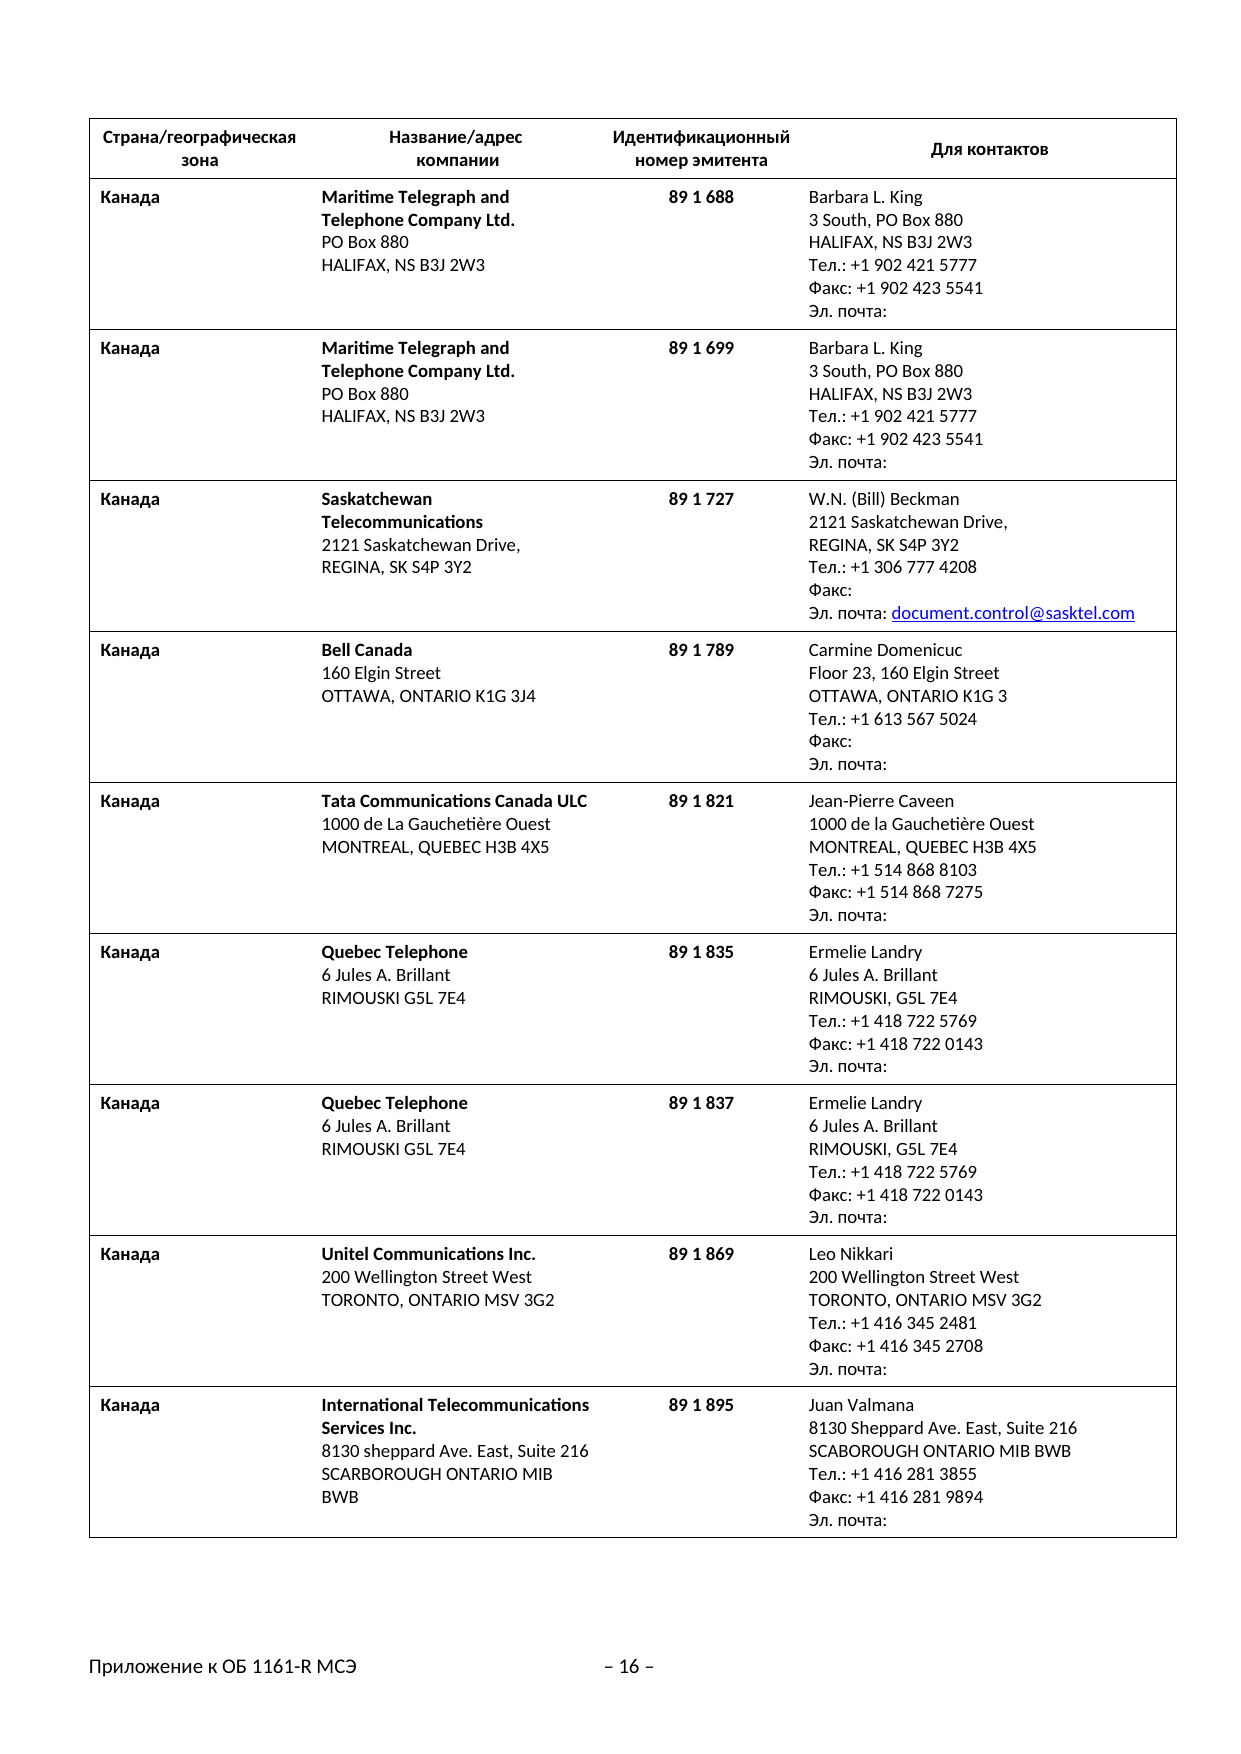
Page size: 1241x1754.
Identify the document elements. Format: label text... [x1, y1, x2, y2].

table_cell Juan Valmana 8130 Sheppard Ave. East, Suite 216 SCABOROUGH ONTARIO MIB BWB Тел.: +1 416 281 3855 Факс: +1 416 281 9894 Эл. почта: [798, 1387, 1176, 1537]
table_cell Канада [90, 783, 310, 933]
table_cell Maritime Telegraph and Telephone Company Ltd. PO Box 880 HALIFAX, NS B3J 2W3 [310, 179, 605, 328]
table_cell Saskatchewan Telecommunications 2121 Saskatchewan Drive, REGINA, SK S4P 3Y2 [310, 481, 605, 631]
table_cell 89 1 688 [605, 179, 797, 328]
table_cell W.N. (Bill) Beckman 2121 Saskatchewan Drive, REGINA, SK S4P 3Y2 Тел.: +1 306 777 4208 Факс: Эл. почта: document.control@sasktel.com [798, 481, 1176, 631]
table_cell Maritime Telegraph and Telephone Company Ltd. PO Box 880 HALIFAX, NS B3J 2W3 [310, 330, 605, 479]
table_cell Quebec Telephone 6 Jules A. Brillant RIMOUSKI G5L 7E4 [310, 934, 605, 1084]
table_cell Канада [90, 179, 310, 328]
table_cell Канада [90, 330, 310, 479]
table_header Страна/географическая зона [90, 119, 310, 177]
table_cell Канада [90, 632, 310, 782]
table_cell Jean-Pierre Caveen 1000 de la Gauchetière Ouest MONTREAL, QUEBEC H3B 4X5 Тел.: +1 514 868 8103 Факс: +1 514 868 7275 Эл. почта: [798, 783, 1176, 933]
table_cell 89 1 835 [605, 934, 797, 1084]
table_cell Канада [90, 1387, 310, 1537]
table_cell Quebec Telephone 6 Jules A. Brillant RIMOUSKI G5L 7E4 [310, 1085, 605, 1235]
table_cell Канада [90, 1236, 310, 1386]
table_cell Tata Communications Canada ULC 1000 de La Gauchetière Ouest MONTREAL, QUEBEC H3B 4X5 [310, 783, 605, 933]
table_cell Unitel Communications Inc. 200 Wellington Street West TORONTO, ONTARIO MSV 3G2 [310, 1236, 605, 1386]
table_cell Barbara L. King 3 South, PO Box 880 HALIFAX, NS B3J 2W3 Тел.: +1 902 421 5777 Факс: +1 902 423 5541 Эл. почта: [798, 179, 1176, 328]
table_cell Carmine Domenicuc Floor 23, 160 Elgin Street OTTAWA, ONTARIO K1G 3 Тел.: +1 613 567 5024 Факс: Эл. почта: [798, 632, 1176, 782]
table_cell 89 1 869 [605, 1236, 797, 1386]
table_cell 89 1 821 [605, 783, 797, 933]
table_header Идентификационный номер эмитента [605, 119, 797, 177]
table_header Название/адрес компании [310, 119, 605, 177]
table_cell Ermelie Landry 6 Jules A. Brillant RIMOUSKI, G5L 7E4 Тел.: +1 418 722 5769 Факс: +1 418 722 0143 Эл. почта: [798, 1085, 1176, 1235]
table_cell 89 1 895 [605, 1387, 797, 1537]
table_cell Канада [90, 1085, 310, 1235]
table_cell 89 1 837 [605, 1085, 797, 1235]
table_cell Канада [90, 934, 310, 1084]
table_cell 89 1 727 [605, 481, 797, 631]
table_cell 89 1 699 [605, 330, 797, 479]
table_cell Bell Canada 160 Elgin Street OTTAWA, ONTARIO K1G 3J4 [310, 632, 605, 782]
table_header Для контактов [798, 119, 1176, 177]
table_cell Ermelie Landry 6 Jules A. Brillant RIMOUSKI, G5L 7E4 Тел.: +1 418 722 5769 Факс: +1 418 722 0143 Эл. почта: [798, 934, 1176, 1084]
table_cell Leo Nikkari 200 Wellington Street West TORONTO, ONTARIO MSV 3G2 Тел.: +1 416 345 2481 Факс: +1 416 345 2708 Эл. почта: [798, 1236, 1176, 1386]
table_cell 89 1 789 [605, 632, 797, 782]
table_cell Канада [90, 481, 310, 631]
table_cell Barbara L. King 3 South, PO Box 880 HALIFAX, NS B3J 2W3 Тел.: +1 902 421 5777 Факс: +1 902 423 5541 Эл. почта: [798, 330, 1176, 479]
table_cell International Telecommunications Services Inc. 8130 sheppard Ave. East, Suite 216 SCARBOROUGH ONTARIO MIB BWB [310, 1387, 605, 1537]
